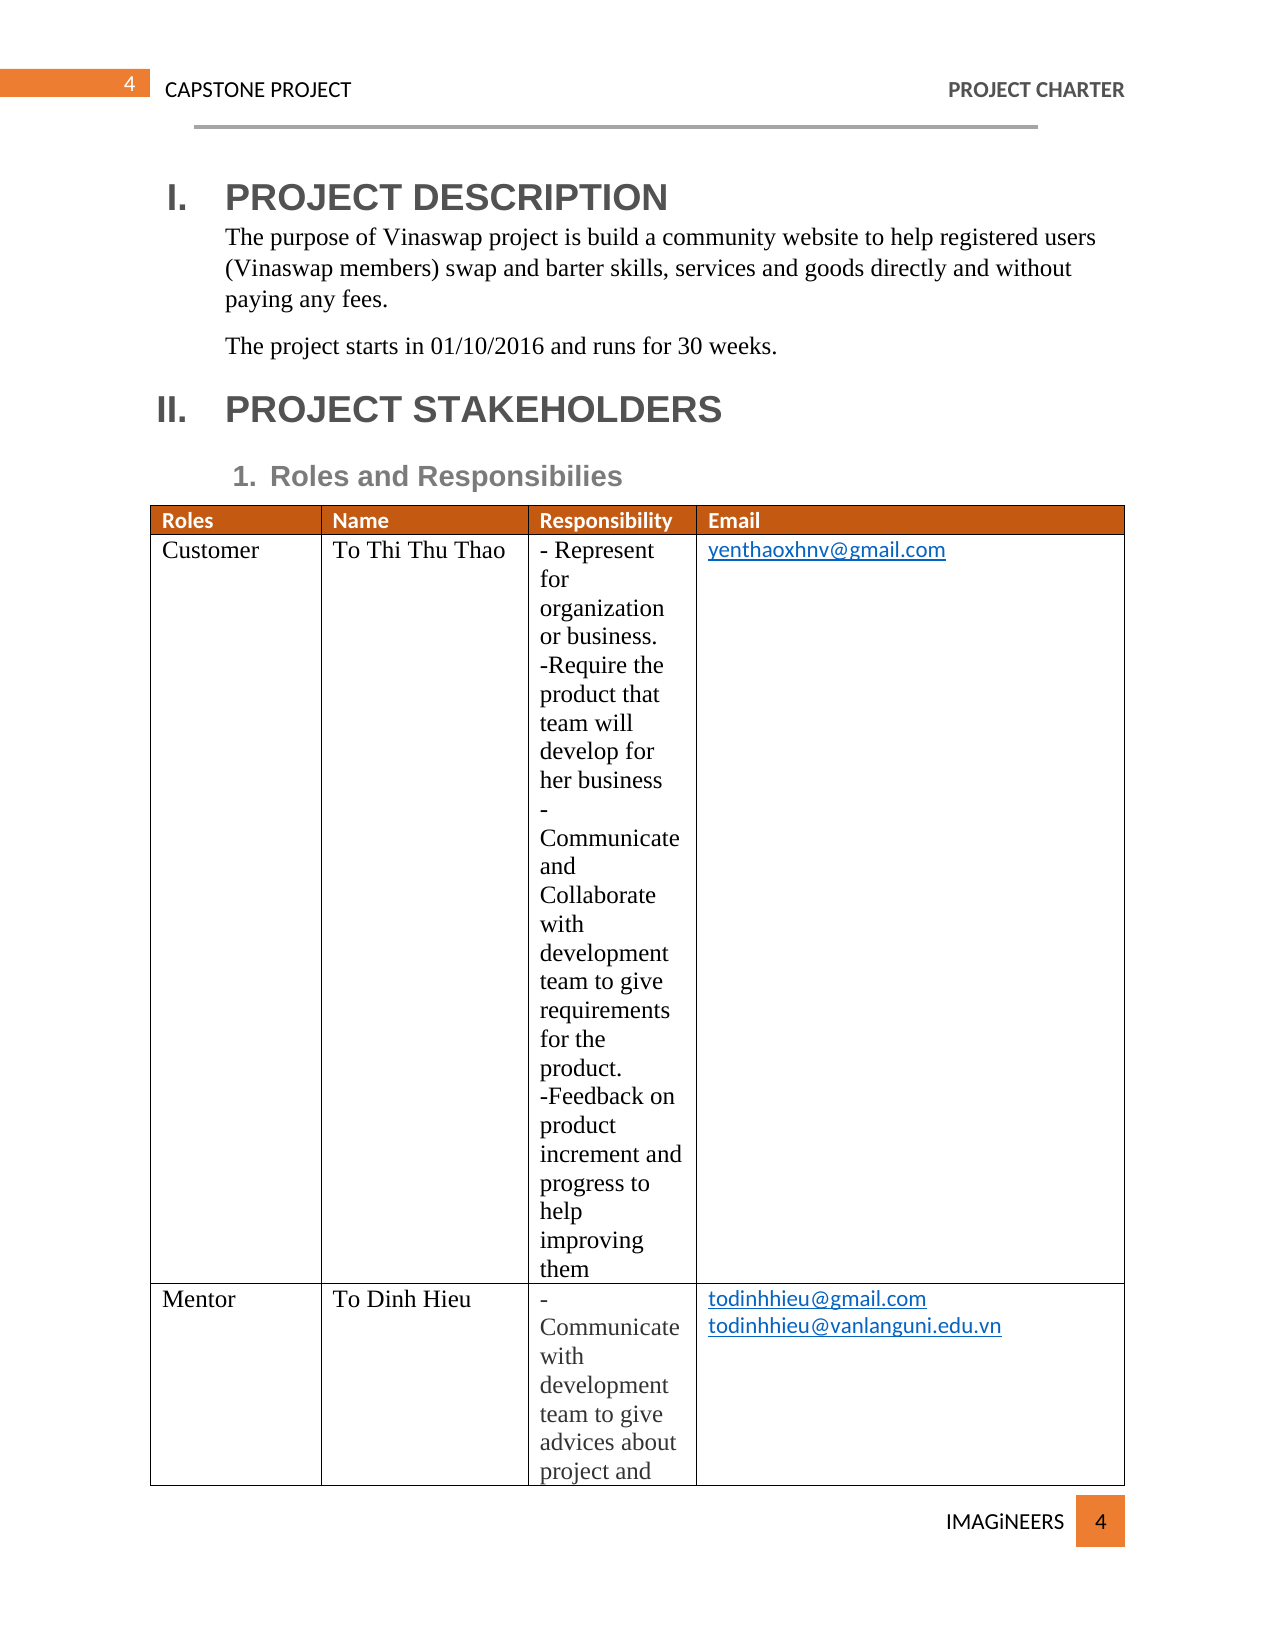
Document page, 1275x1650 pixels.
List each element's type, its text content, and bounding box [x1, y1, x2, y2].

subtitle PROJECT DESCRIPTION [187, 175, 1125, 218]
text The purpose of Vinaswap project is build a community website to help registered users (Vinaswap members) swap and barter skills, services and goods directly and without paying any fees. [225, 222, 1125, 312]
table_cell yenthaoxhnv@gmail.com [697, 535, 1124, 1283]
table_header Roles [151, 506, 321, 534]
table_header Name [322, 506, 528, 534]
subtitle Roles and Responsibilies [232, 459, 1125, 492]
table_cell - Represent for organization or business. -Require the product that team will develop for her business -Communicate and Collaborate with development team to give requirements for the product. -Feedback on product increment and progress to help improving them [529, 535, 696, 1283]
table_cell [529, 1284, 696, 1485]
table_cell To Thi Thu Thao [322, 535, 528, 1283]
table_cell Mentor [151, 1284, 321, 1485]
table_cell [697, 1284, 1124, 1485]
table_cell Customer [151, 535, 321, 1283]
subtitle PROJECT STAKEHOLDERS [187, 387, 1125, 431]
table_header Responsibility [529, 506, 696, 534]
text The project starts in 01/10/2016 and runs for 30 weeks. [225, 331, 1125, 360]
table_header Email [697, 506, 1124, 534]
table_cell To Dinh Hieu [322, 1284, 528, 1485]
